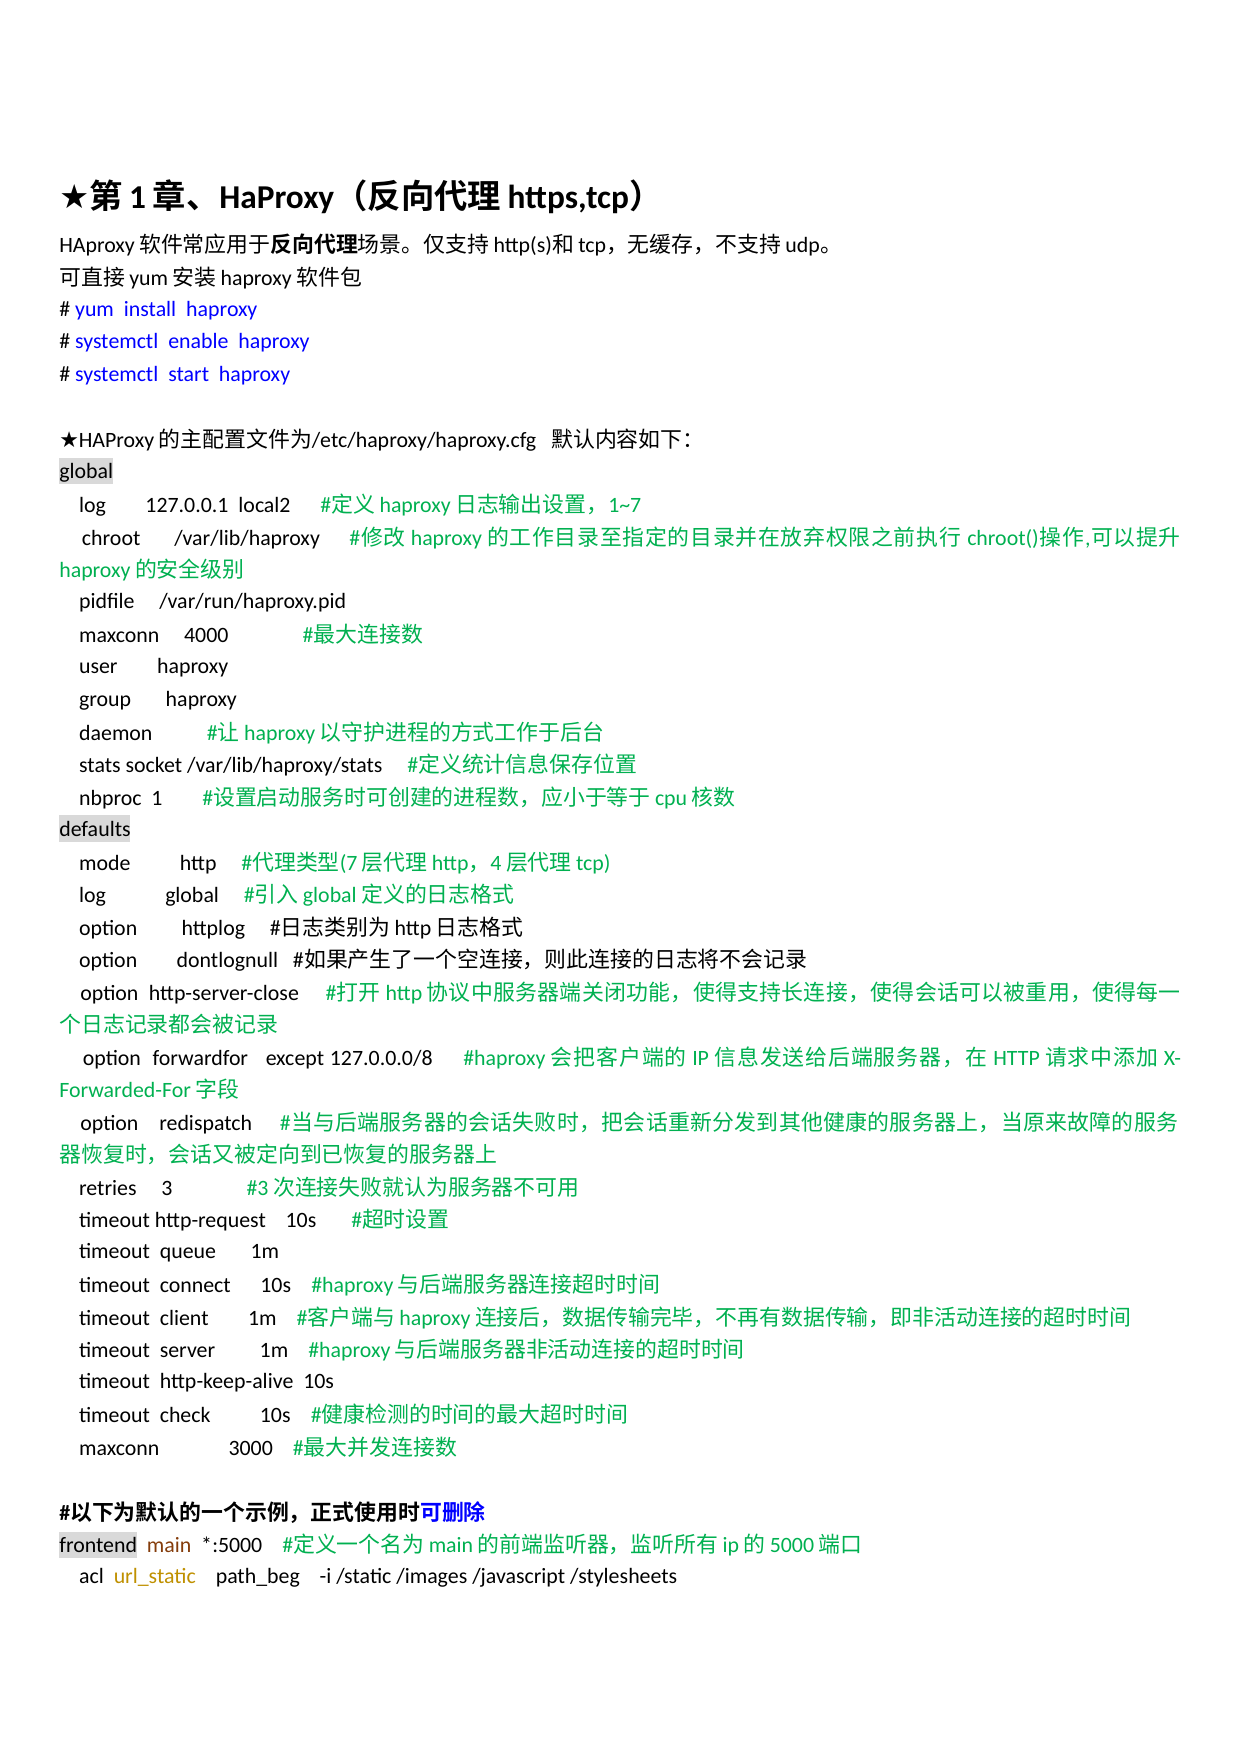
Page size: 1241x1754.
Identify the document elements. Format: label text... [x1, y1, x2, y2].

text pidfile /var/run/haproxy.pid [59, 584, 1181, 617]
text option redispatch #当与后端服务器的会话失败时，把会话重新分发到其他健康的服务器上，当原来故障的服务器恢复时，会话又被定向到已恢复的服务器上 [59, 1104, 1181, 1169]
text timeout check 10s #健康检测的时间的最大超时时间 [59, 1397, 1181, 1429]
text option httplog #日志类别为http日志格式 [59, 909, 1181, 942]
text timeout connect 10s #haproxy与后端服务器连接超时时间 [59, 1267, 1181, 1299]
text nbproc 1 #设置启动服务时可创建的进程数，应小于等于cpu核数 [59, 779, 1181, 812]
text log global #引入global定义的日志格式 [59, 877, 1181, 909]
text 可直接yum安装haproxy软件包 [59, 259, 1181, 292]
text timeout client 1m #客户端与haproxy连接后，数据传输完毕，不再有数据传输，即非活动连接的超时时间 [59, 1299, 1181, 1332]
text maxconn 3000 #最大并发连接数 [59, 1429, 1181, 1462]
text stats socket /var/lib/haproxy/stats #定义统计信息保存位置 [59, 747, 1181, 779]
text ★第1章、HaProxy（反向代理https,tcp） [59, 162, 1181, 227]
text daemon #让haproxy以守护进程的方式工作于后台 [59, 714, 1181, 747]
text # systemctl start haproxy [59, 357, 1181, 389]
text timeout server 1m #haproxy与后端服务器非活动连接的超时时间 [59, 1332, 1181, 1364]
text log 127.0.0.1 local2 #定义haproxy日志输出设置，1~7 [59, 487, 1181, 519]
text maxconn 4000 #最大连接数 [59, 617, 1181, 649]
text timeout queue 1m [59, 1234, 1181, 1267]
text frontend main *:5000 #定义一个名为main的前端监听器，监听所有ip的5000端口 [59, 1527, 1181, 1559]
text mode http #代理类型(7层代理http，4层代理tcp) [59, 844, 1181, 877]
text option dontlognull #如果产生了一个空连接，则此连接的日志将不会记录 [59, 942, 1181, 974]
text timeout http-keep-alive 10s [59, 1364, 1181, 1397]
text chroot /var/lib/haproxy #修改haproxy的工作目录至指定的目录并在放弃权限之前执行chroot()操作,可以提升haproxy的安全级别 [59, 519, 1181, 584]
text HAproxy软件常应用于反向代理场景。仅支持http(s)和tcp，无缓存，不支持udp。 [59, 227, 1181, 259]
text ★HAProxy的主配置文件为/etc/haproxy/haproxy.cfg 默认内容如下： [59, 422, 1181, 454]
text option forwardfor except 127.0.0.0/8 #haproxy会把客户端的IP信息发送给后端服务器，在HTTP请求中添加X-Forwarded-For字段 [59, 1039, 1181, 1104]
text group haproxy [59, 682, 1181, 714]
text option http-server-close #打开http协议中服务器端关闭功能，使得支持长连接，使得会话可以被重用，使得每一个日志记录都会被记录 [59, 974, 1181, 1039]
text #以下为默认的一个示例，正式使用时可删除 [59, 1494, 1181, 1527]
text acl url_static path_beg -i /static /images /javascript /stylesheets [59, 1559, 1181, 1592]
text defaults [59, 812, 1181, 844]
text # systemctl enable haproxy [59, 324, 1181, 357]
text # yum install haproxy [59, 292, 1181, 324]
text global [59, 454, 1181, 487]
text retries 3 #3次连接失败就认为服务器不可用 [59, 1169, 1181, 1202]
text timeout http-request 10s #超时设置 [59, 1202, 1181, 1234]
text user haproxy [59, 649, 1181, 682]
